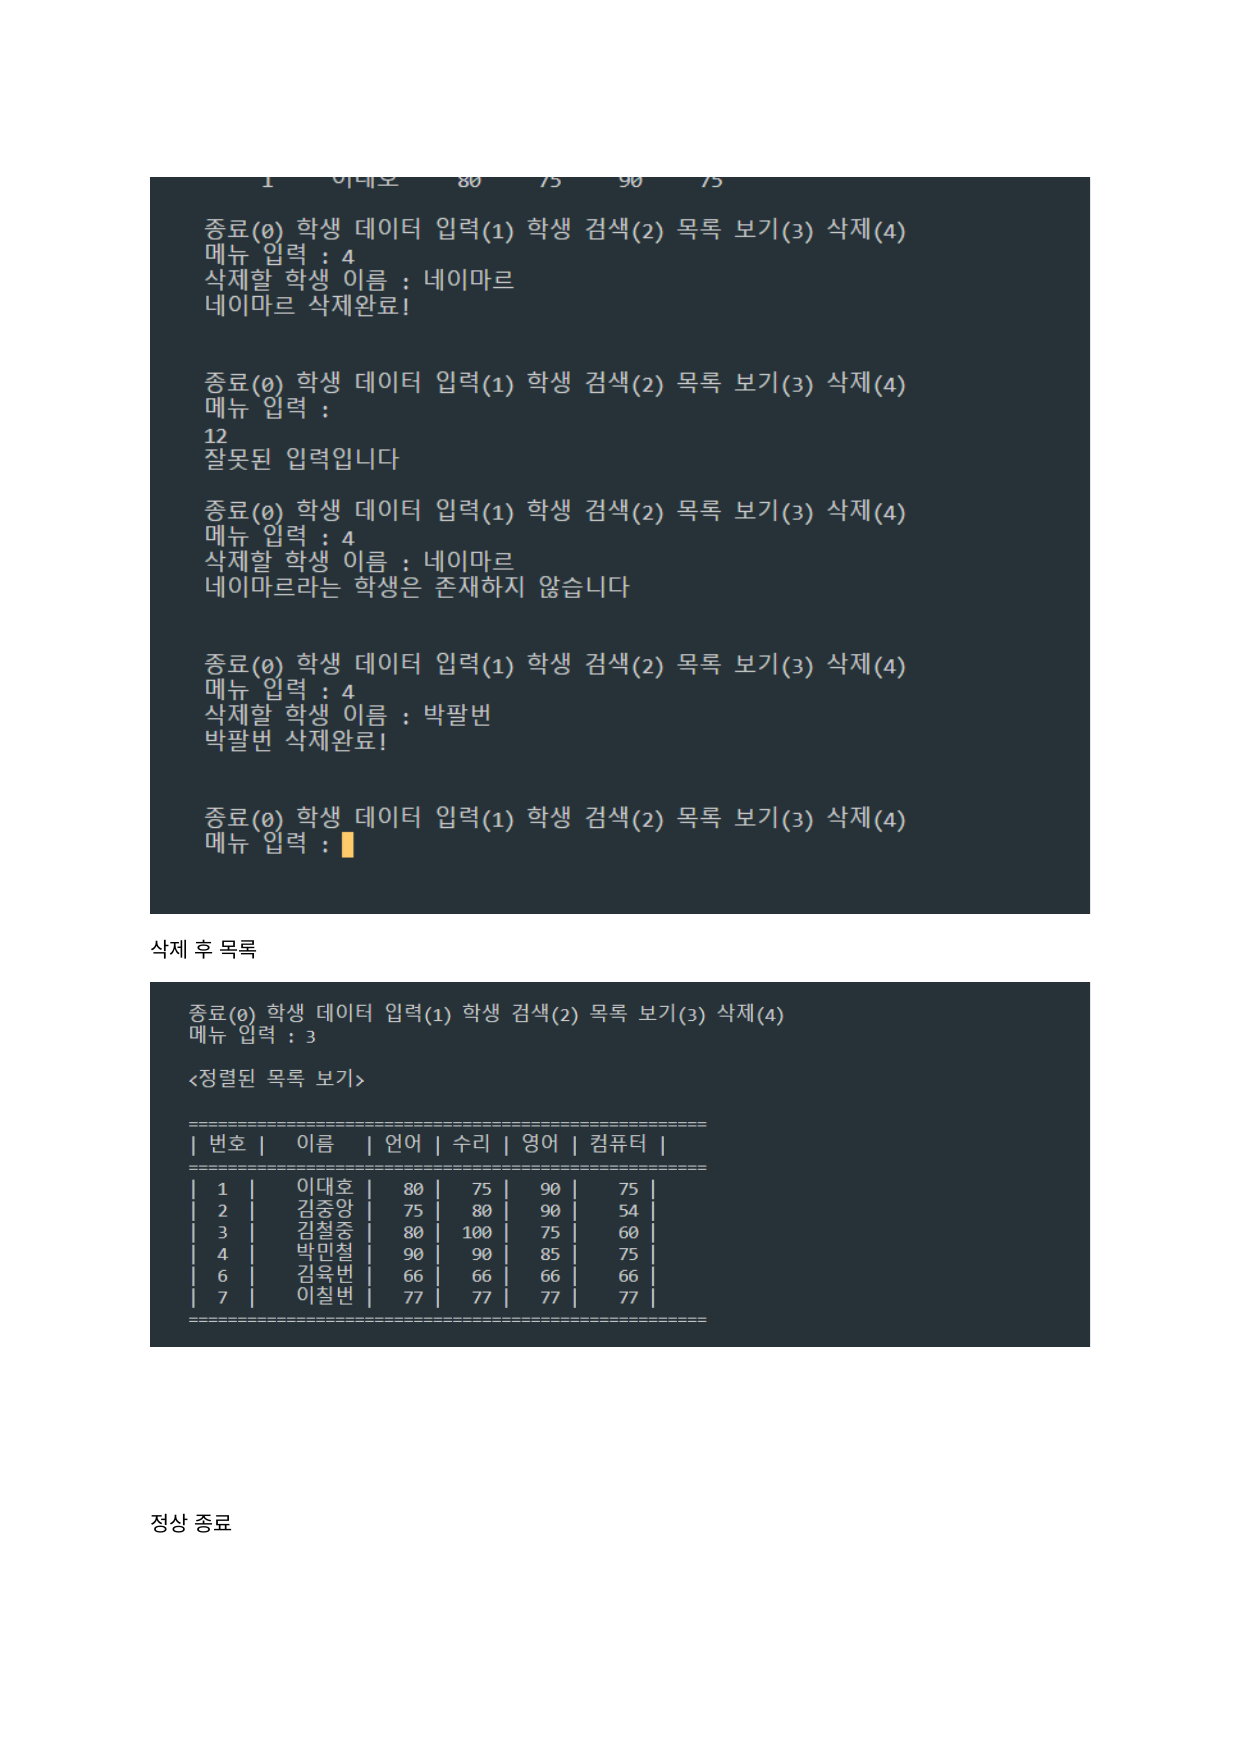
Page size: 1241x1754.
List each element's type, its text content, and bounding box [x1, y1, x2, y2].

text 삭제 후 목록 [150, 933, 1090, 963]
picture [150, 982, 1091, 1347]
picture [150, 177, 1091, 914]
text 정상 종료 [150, 1508, 1090, 1538]
